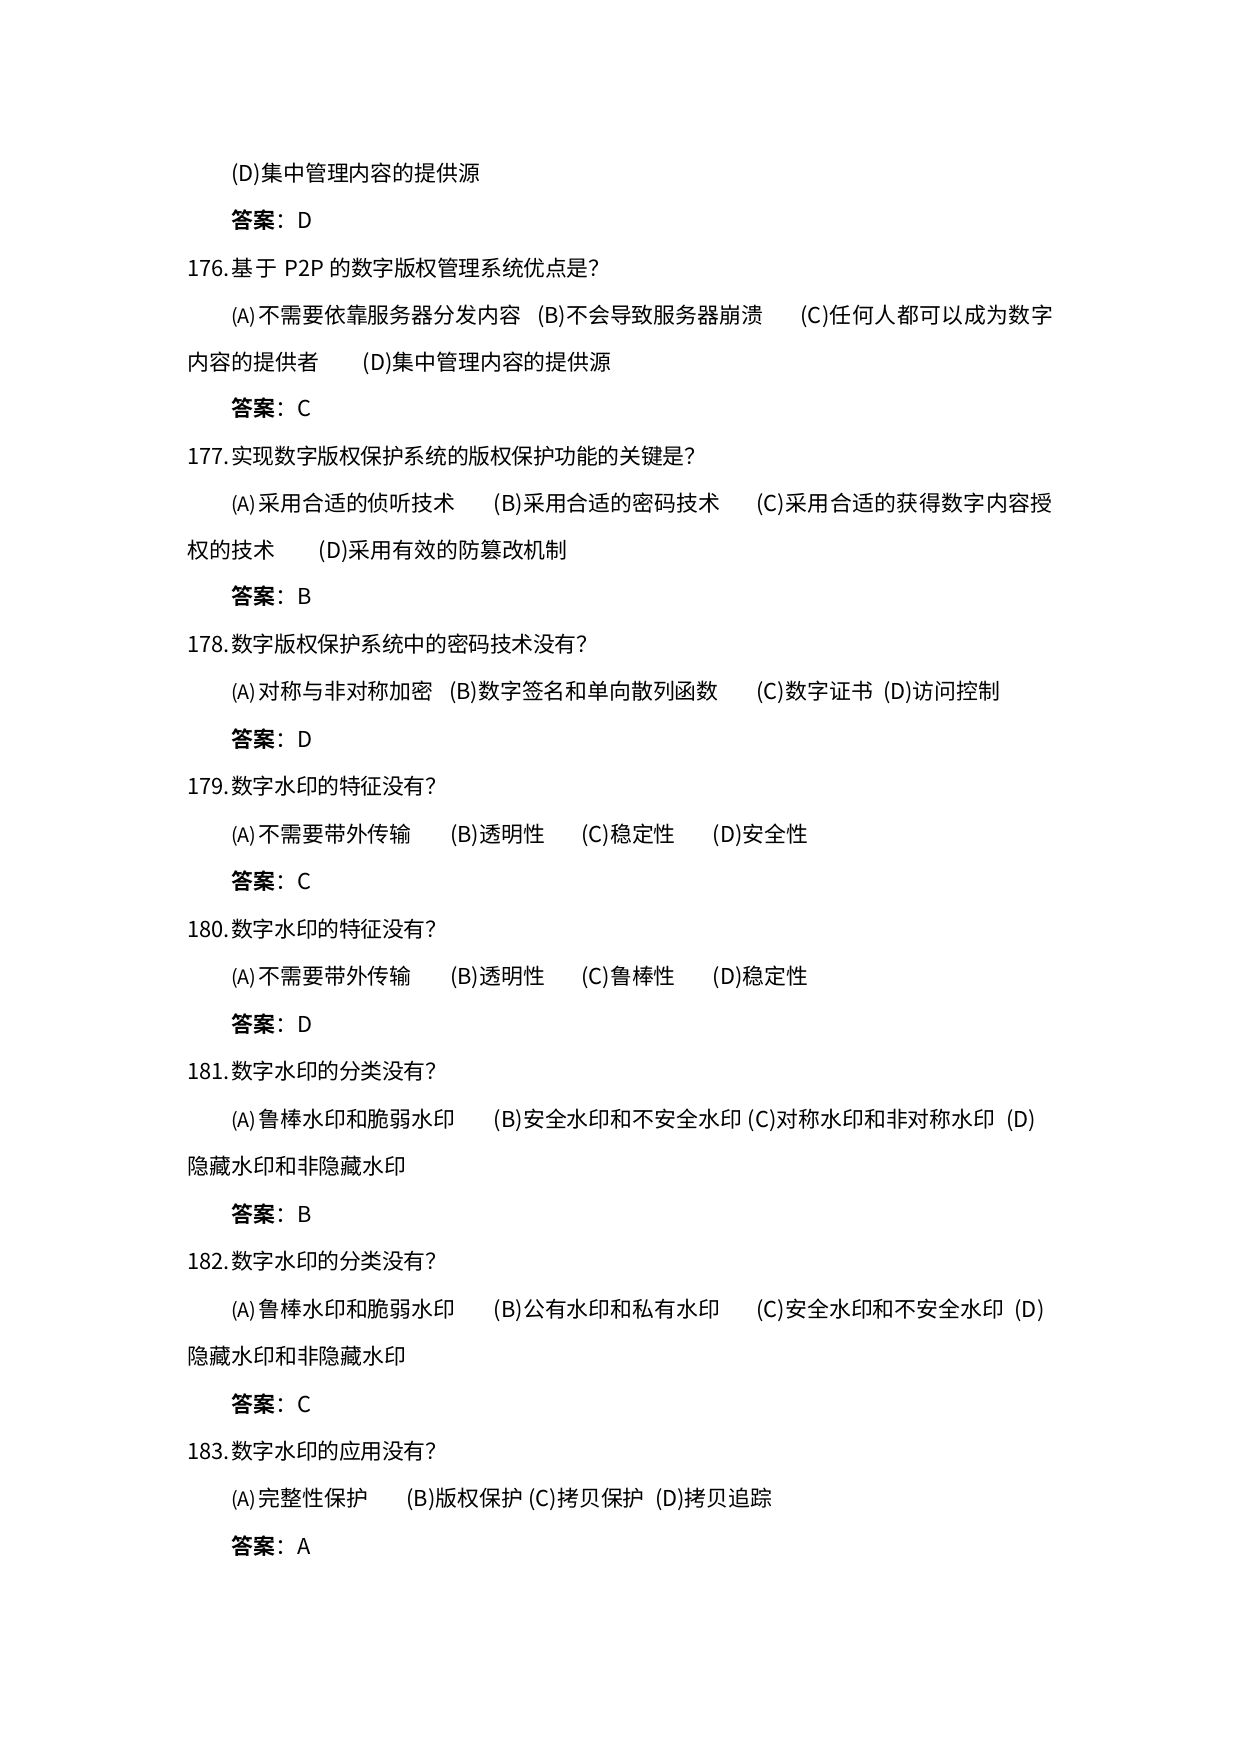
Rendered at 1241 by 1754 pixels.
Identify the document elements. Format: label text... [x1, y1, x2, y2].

text 答案：D [231, 722, 1082, 753]
list 采用合适的侦听技术 (B)采用合适的密码技术 (C)采用合适的获得数字内容授权的技术 (D)采用有效的防篡改机制 [187, 486, 1053, 564]
list 不需要依靠服务器分发内容 (B)不会导致服务器崩溃 (C)任何人都可以成为数字内容的提供者 (D)集中管理内容的提供源 [187, 298, 1053, 377]
list 数字水印的分类没有？ [187, 1054, 1082, 1086]
list 不需要带外传输 (B)透明性 (C)鲁棒性 (D)稳定性 [231, 959, 1082, 991]
list 数字水印的特征没有？ [187, 912, 1082, 943]
list 数字水印的特征没有？ [187, 769, 1082, 801]
text (D)集中管理内容的提供源 [231, 156, 1082, 188]
list 数字版权保护系统中的密码技术没有？ [187, 627, 1082, 658]
list 鲁棒水印和脆弱水印 (B)公有水印和私有水印 (C)安全水印和不安全水印 (D) [231, 1292, 1082, 1323]
text 答案：D [231, 1007, 1082, 1038]
list 数字水印的分类没有？ [187, 1244, 1082, 1276]
text 答案：D [231, 203, 1082, 235]
list 完整性保护 (B)版权保护 (C)拷贝保护 (D)拷贝追踪 [231, 1481, 1082, 1513]
text 答案：B [231, 579, 1082, 611]
list 基于P2P 的数字版权管理系统优点是？ [187, 251, 1082, 283]
text 答案：C [231, 391, 1082, 423]
list 实现数字版权保护系统的版权保护功能的关键是？ [187, 439, 1082, 471]
text 隐藏水印和非隐藏水印 [187, 1339, 1082, 1371]
text 答案：B [231, 1197, 1082, 1228]
text 答案：C [231, 1387, 1082, 1418]
text 答案：C [231, 864, 1082, 896]
list 不需要带外传输 (B)透明性 (C)稳定性 (D)安全性 [231, 817, 1082, 848]
text 隐藏水印和非隐藏水印 [187, 1149, 1082, 1181]
text 答案：A [231, 1529, 1082, 1561]
list 数字水印的应用没有？ [187, 1434, 1082, 1466]
list 对称与非对称加密 (B)数字签名和单向散列函数 (C)数字证书 (D)访问控制 [231, 674, 1082, 706]
list 鲁棒水印和脆弱水印 (B)安全水印和不安全水印 (C)对称水印和非对称水印 (D) [231, 1102, 1082, 1133]
